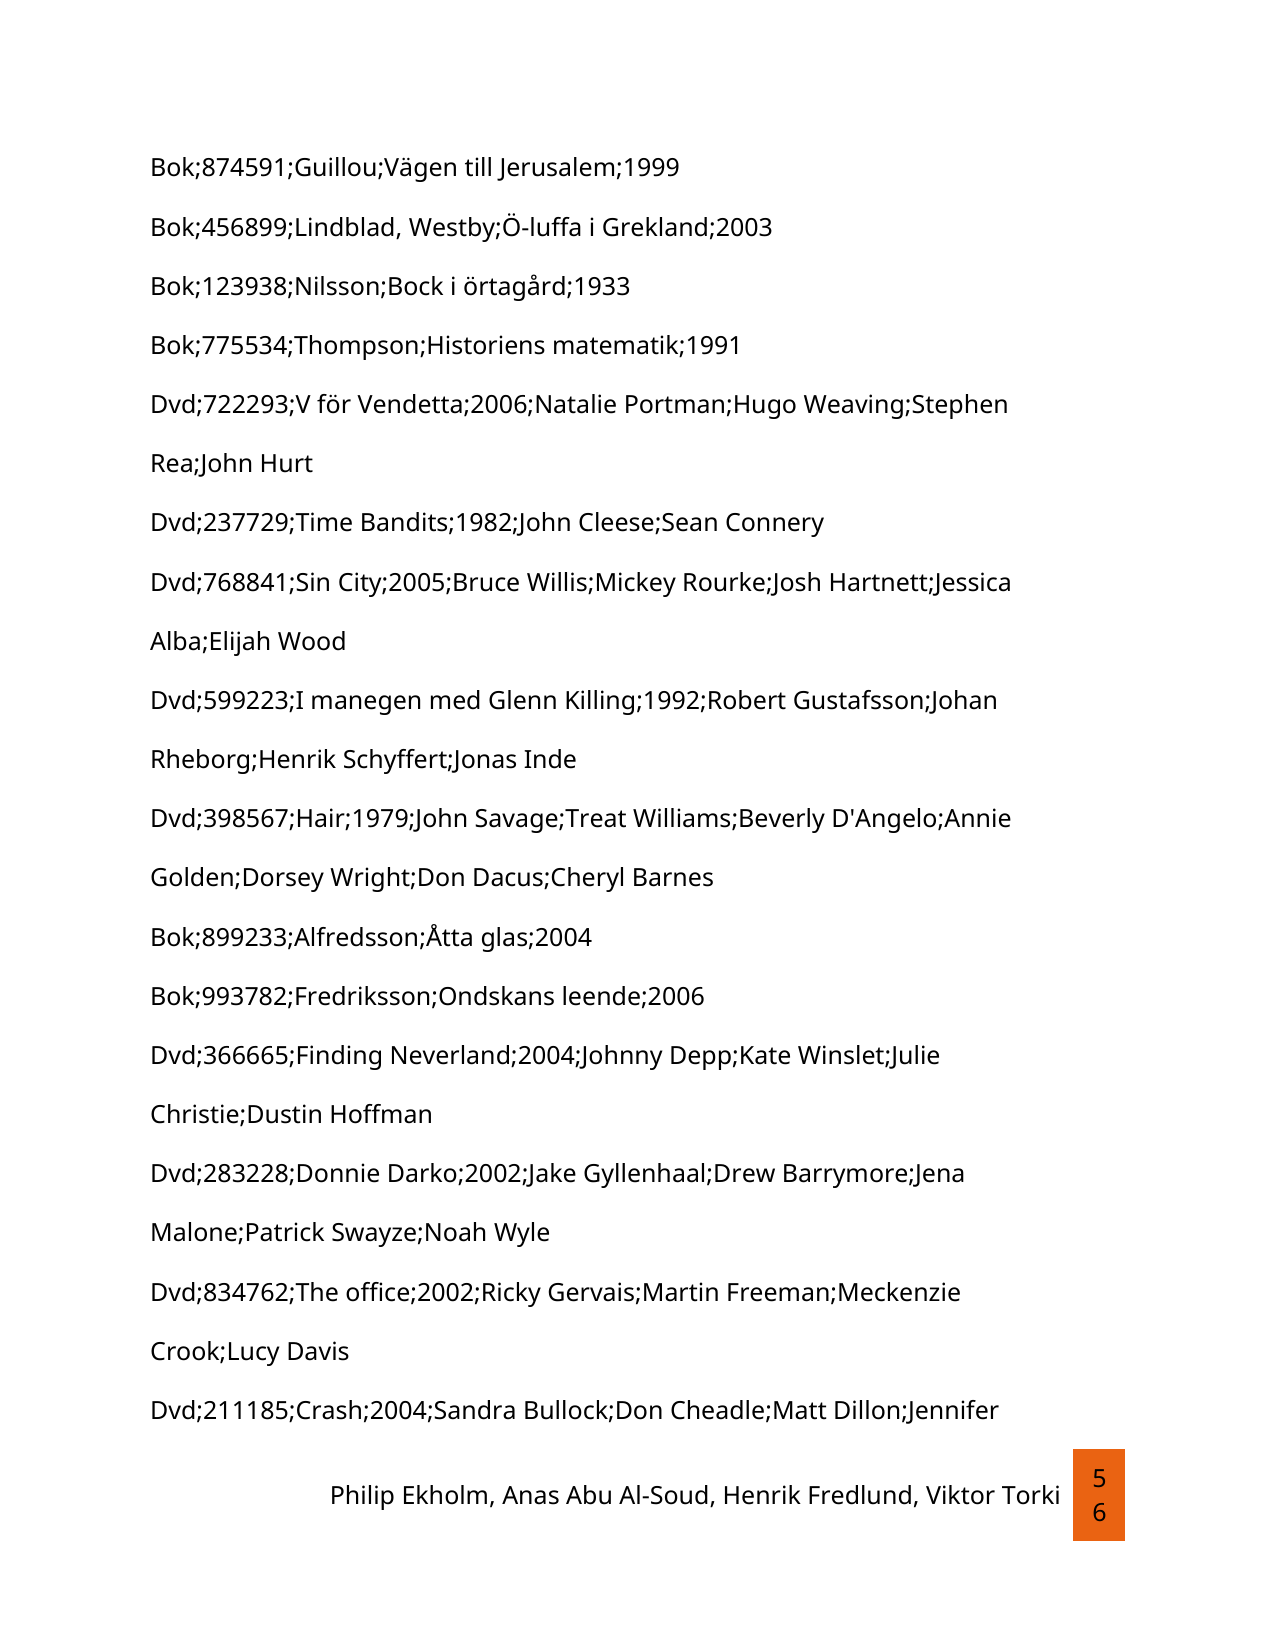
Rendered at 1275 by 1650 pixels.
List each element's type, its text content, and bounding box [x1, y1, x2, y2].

text Dvd;398567;Hair;1979;John Savage;Treat Williams;Beverly D'Angelo;Annie [150, 801, 1125, 835]
text Dvd;237729;Time Bandits;1982;John Cleese;Sean Connery [150, 505, 1125, 539]
text Bok;899233;Alfredsson;Åtta glas;2004 [150, 919, 1125, 953]
text Bok;993782;Fredriksson;Ondskans leende;2006 [150, 978, 1125, 1012]
text Malone;Patrick Swayze;Noah Wyle [150, 1215, 1125, 1249]
text Dvd;834762;The office;2002;Ricky Gervais;Martin Freeman;Meckenzie [150, 1274, 1125, 1308]
text Dvd;366665;Finding Neverland;2004;Johnny Depp;Kate Winslet;Julie [150, 1037, 1125, 1072]
text Bok;123938;Nilsson;Bock i örtagård;1933 [150, 268, 1125, 302]
text Alba;Elijah Wood [150, 623, 1125, 657]
text Dvd;599223;I manegen med Glenn Killing;1992;Robert Gustafsson;Johan [150, 682, 1125, 717]
text Dvd;768841;Sin City;2005;Bruce Willis;Mickey Rourke;Josh Hartnett;Jessica [150, 564, 1125, 598]
text Bok;456899;Lindblad, Westby;Ö-luffa i Grekland;2003 [150, 209, 1125, 243]
text Christie;Dustin Hoffman [150, 1097, 1125, 1131]
text Golden;Dorsey Wright;Don Dacus;Cheryl Barnes [150, 860, 1125, 894]
text Bok;775534;Thompson;Historiens matematik;1991 [150, 327, 1125, 362]
text Bok;874591;Guillou;Vägen till Jerusalem;1999 [150, 150, 1125, 184]
text Rea;John Hurt [150, 446, 1125, 480]
text Rheborg;Henrik Schyffert;Jonas Inde [150, 742, 1125, 776]
text Crook;Lucy Davis [150, 1333, 1125, 1367]
text Dvd;283228;Donnie Darko;2002;Jake Gyllenhaal;Drew Barrymore;Jena [150, 1156, 1125, 1190]
text Dvd;722293;V för Vendetta;2006;Natalie Portman;Hugo Weaving;Stephen [150, 387, 1125, 421]
text Dvd;211185;Crash;2004;Sandra Bullock;Don Cheadle;Matt Dillon;Jennifer [150, 1392, 1125, 1427]
